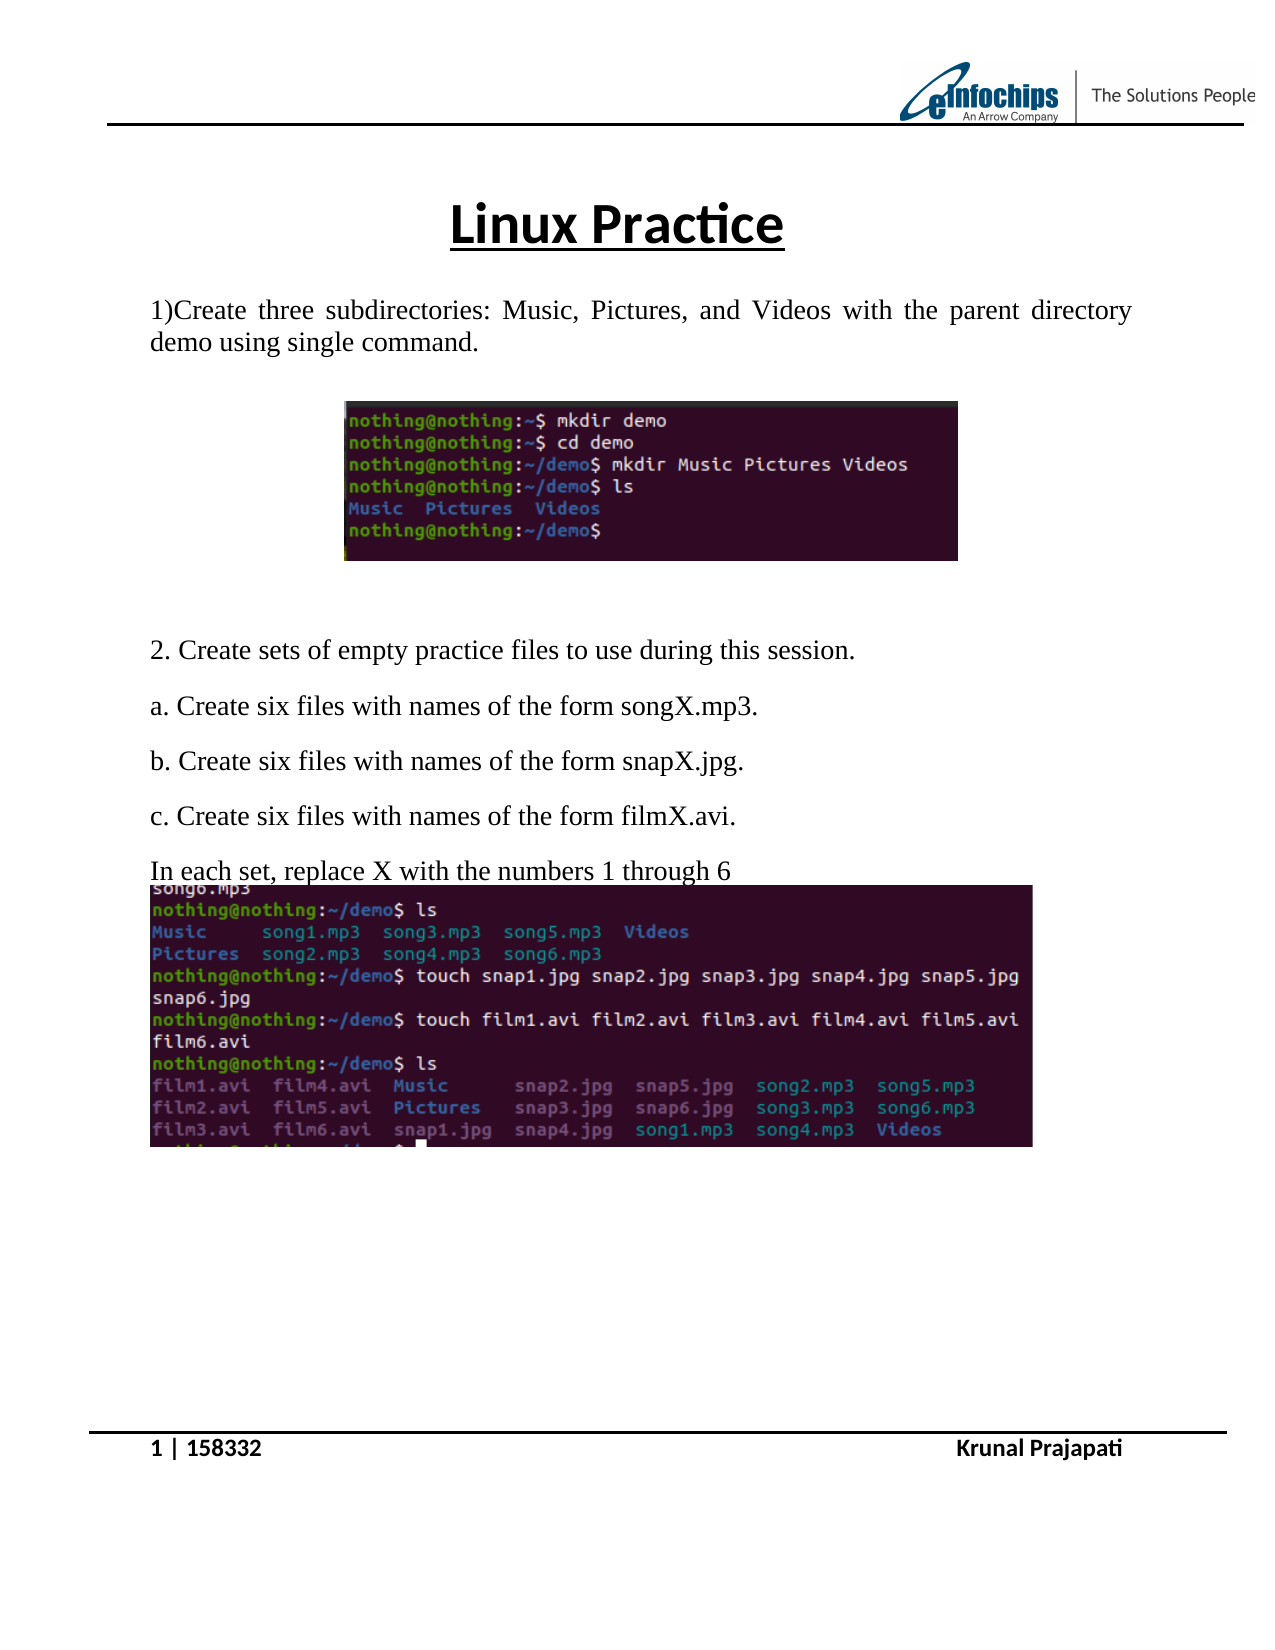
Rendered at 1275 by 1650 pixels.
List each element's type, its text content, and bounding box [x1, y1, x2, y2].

picture [150, 885, 1033, 1147]
text 1)Create three subdirectories: Music, Pictures, and Videos with the parent directory demo using single command. [150, 293, 1134, 358]
text c. Create six files with names of the form filmX.avi. [150, 805, 1134, 831]
picture [344, 401, 958, 561]
text In each set, replace X with the numbers 1 through 6 [150, 860, 1134, 886]
text a. Create six files with names of the form songX.mp3. [150, 695, 1134, 721]
picture [900, 62, 1256, 125]
text 2. Create sets of empty practice files to use during this session. [150, 633, 1134, 666]
text b. Create six files with names of the form snapX.jpg. [150, 750, 1134, 776]
text Linux Practice [375, 187, 1134, 258]
